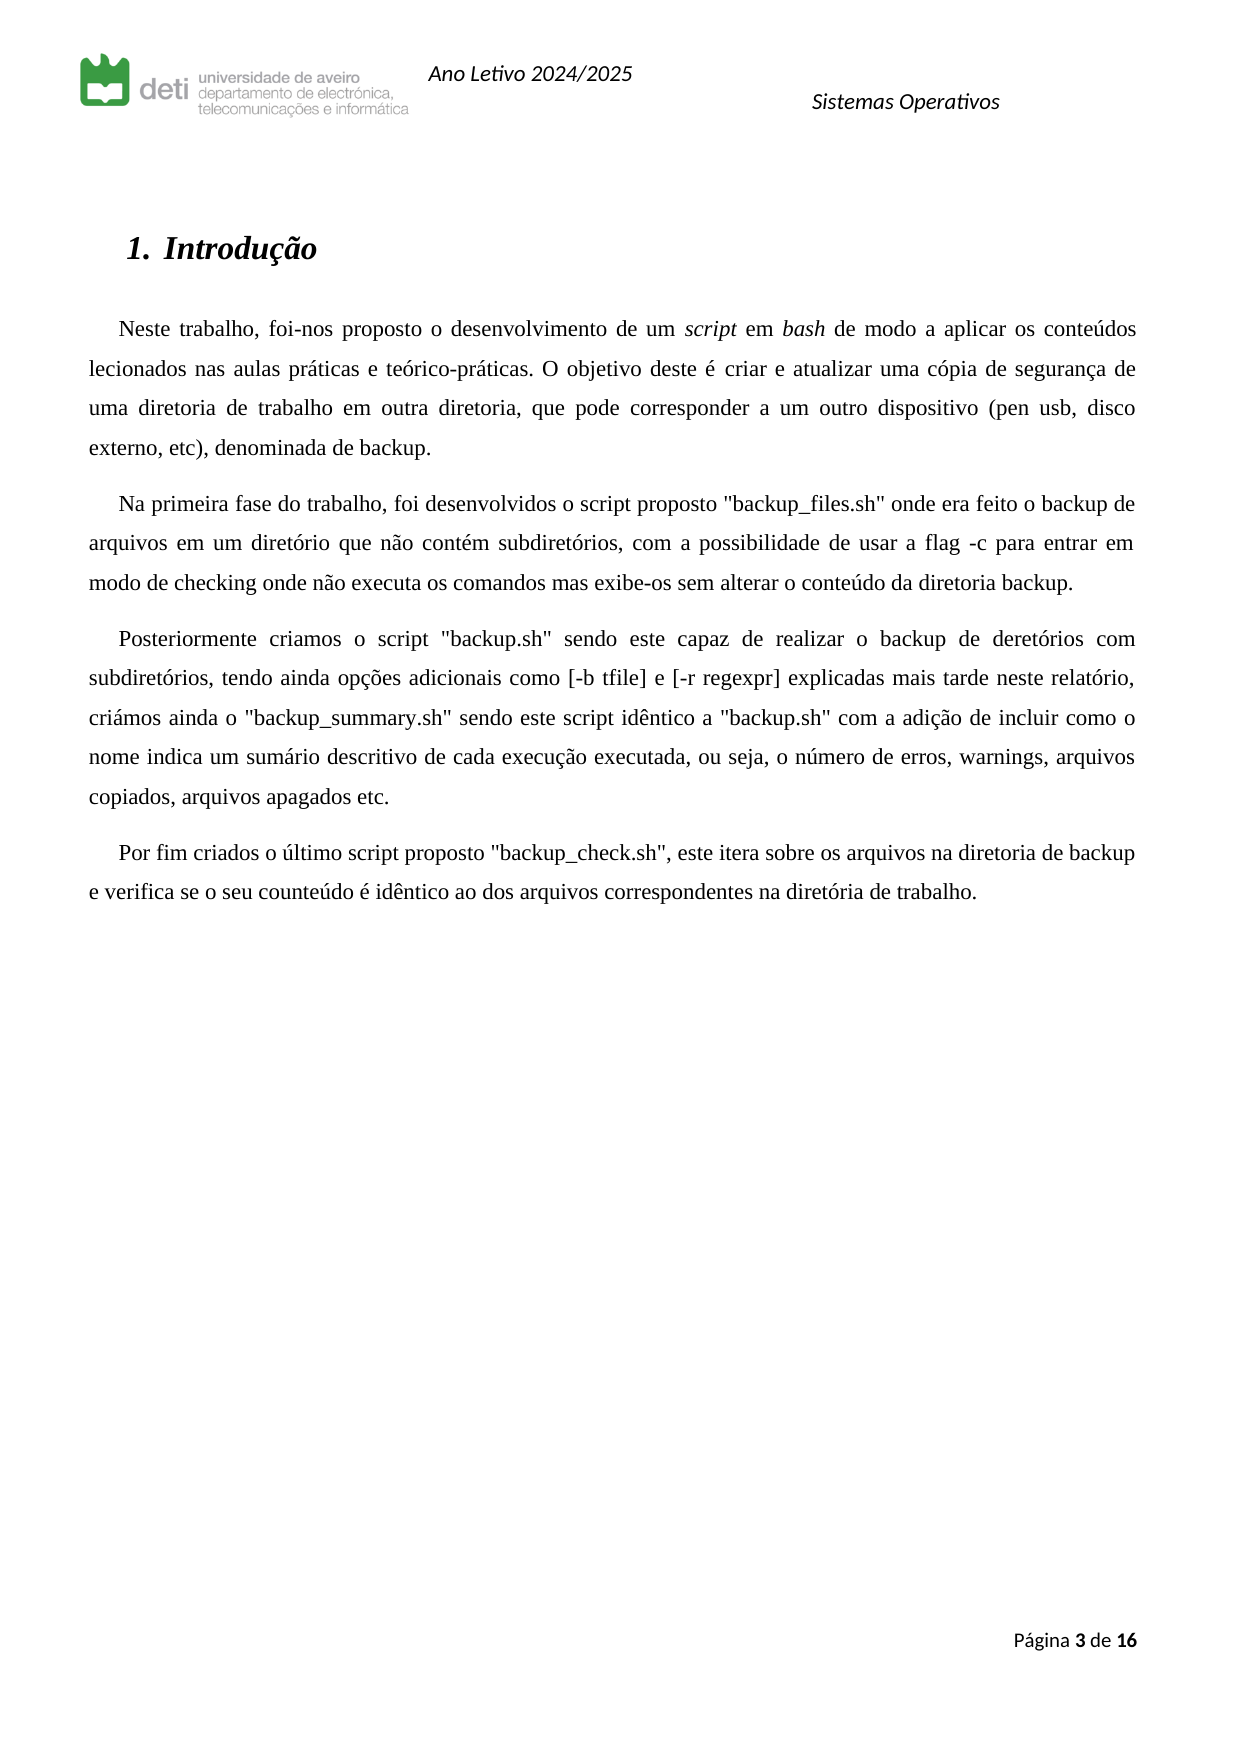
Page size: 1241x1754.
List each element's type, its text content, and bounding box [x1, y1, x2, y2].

text Por fim criados o último script proposto "backup_check.sh", este itera sobre os arquivos na diretoria de backup e verifica se o seu counteúdo é idêntico ao dos arquivos correspondentes na diretória de trabalho. [89, 839, 1137, 905]
text Na primeira fase do trabalho, foi desenvolvidos o script proposto "backup_files.sh" onde era feito o backup de arquivos em um diretório que não contém subdiretórios, com a possibilidade de usar a flag -c para entrar em modo de checking onde não executa os comandos mas exibe-os sem alterar o conteúdo da diretoria backup. [89, 490, 1137, 595]
text Neste trabalho, foi-nos proposto o desenvolvimento de um script em bash de modo a aplicar os conteúdos lecionados nas aulas práticas e teórico-práticas. O objetivo deste é criar e atualizar uma cópia de segurança de uma diretoria de trabalho em outra diretoria, que pode corresponder a um outro dispositivo (pen usb, disco externo, etc), denominada de backup. [89, 315, 1137, 460]
text Posteriormente criamos o script "backup.sh" sendo este capaz de realizar o backup de deretórios com subdiretórios, tendo ainda opções adicionais como [-b tfile] e [-r regexpr] explicadas mais tarde neste relatório, criámos ainda o "backup_summary.sh" sendo este script idêntico a "backup.sh" com a adição de incluir como o nome indica um sumário descritivo de cada execução executada, ou seja, o número de erros, warnings, arquivos copiados, arquivos apagados etc. [89, 625, 1137, 809]
picture [78, 48, 410, 118]
subtitle Introdução [126, 229, 1137, 267]
